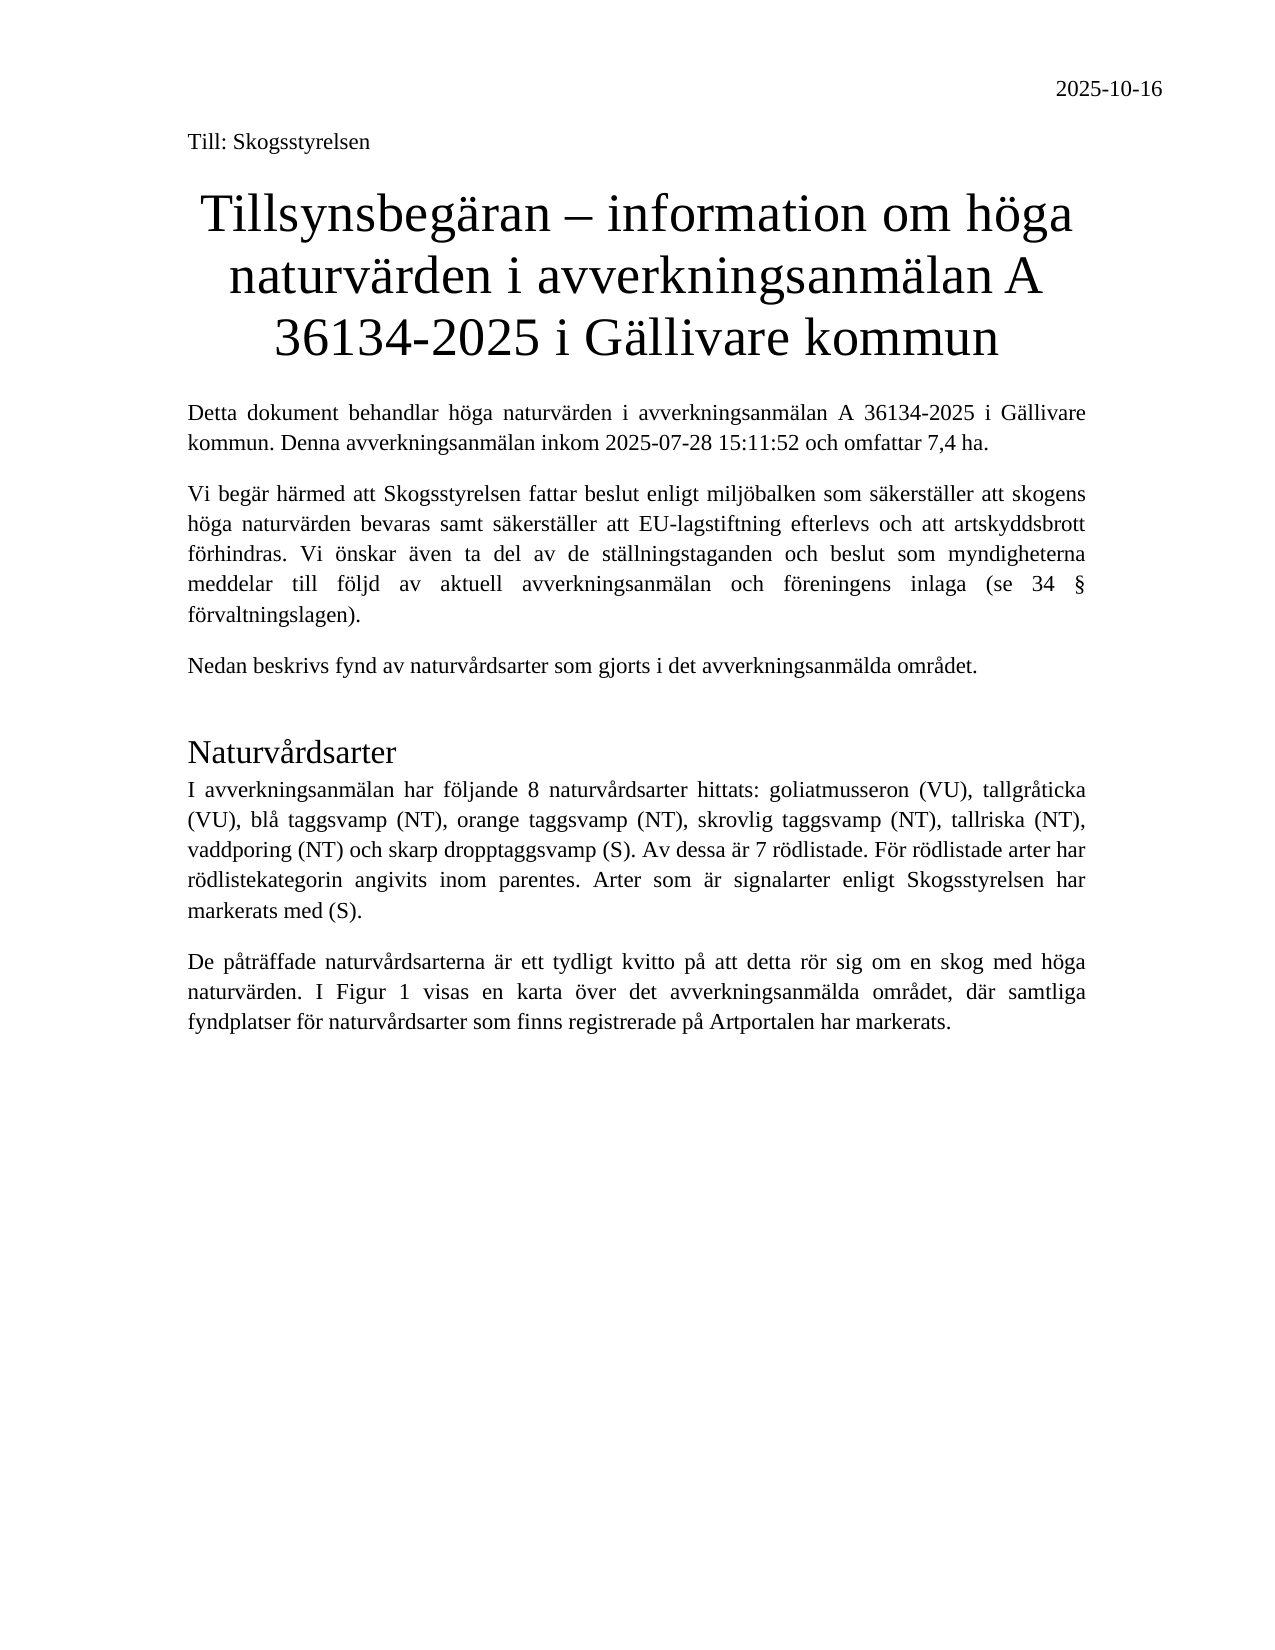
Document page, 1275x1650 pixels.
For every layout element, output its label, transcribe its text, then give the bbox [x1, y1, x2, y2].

text I avverkningsanmälan har följande 8 naturvårdsarter hittats: goliatmusseron (VU), tallgråticka (VU), blå taggsvamp (NT), orange taggsvamp (NT), skrovlig taggsvamp (NT), tallriska (NT), vaddporing (NT) och skarp dropptaggsvamp (S). Av dessa är 7 rödlistade. För rödlistade arter har rödlistekategorin angivits inom parentes. Arter som är signalarter enligt Skogsstyrelsen har markerats med (S). [187, 776, 1087, 923]
subtitle Naturvårdsarter [187, 732, 1087, 770]
text Nedan beskrivs fynd av naturvårdsarter som gjorts i det avverkningsanmälda området. [187, 652, 1087, 678]
title Tillsynsbegäran – information om höga naturvärden i avverkningsanmälan A 36134-2025 i Gällivare kommun [187, 180, 1087, 367]
text De påträffade naturvårdsarterna är ett tydligt kvitto på att detta rör sig om en skog med höga naturvärden. I Figur 1 visas en karta över det avverkningsanmälda området, där samtliga fyndplatser för naturvårdsarter som finns registrerade på Artportalen har markerats. [187, 948, 1087, 1034]
text Detta dokument behandlar höga naturvärden i avverkningsanmälan A 36134-2025 i Gällivare kommun. Denna avverkningsanmälan inkom 2025-07-28 15:11:52 och omfattar 7,4 ha. [187, 398, 1087, 455]
text Vi begär härmed att Skogsstyrelsen fattar beslut enligt miljöbalken som säkerställer att skogens höga naturvärden bevaras samt säkerställer att EU-lagstiftning efterlevs och att artskyddsbrott förhindras. Vi önskar även ta del av de ställningstaganden och beslut som myndigheterna meddelar till följd av aktuell avverkningsanmälan och föreningens inlaga (se 34 § förvaltningslagen). [187, 480, 1087, 627]
